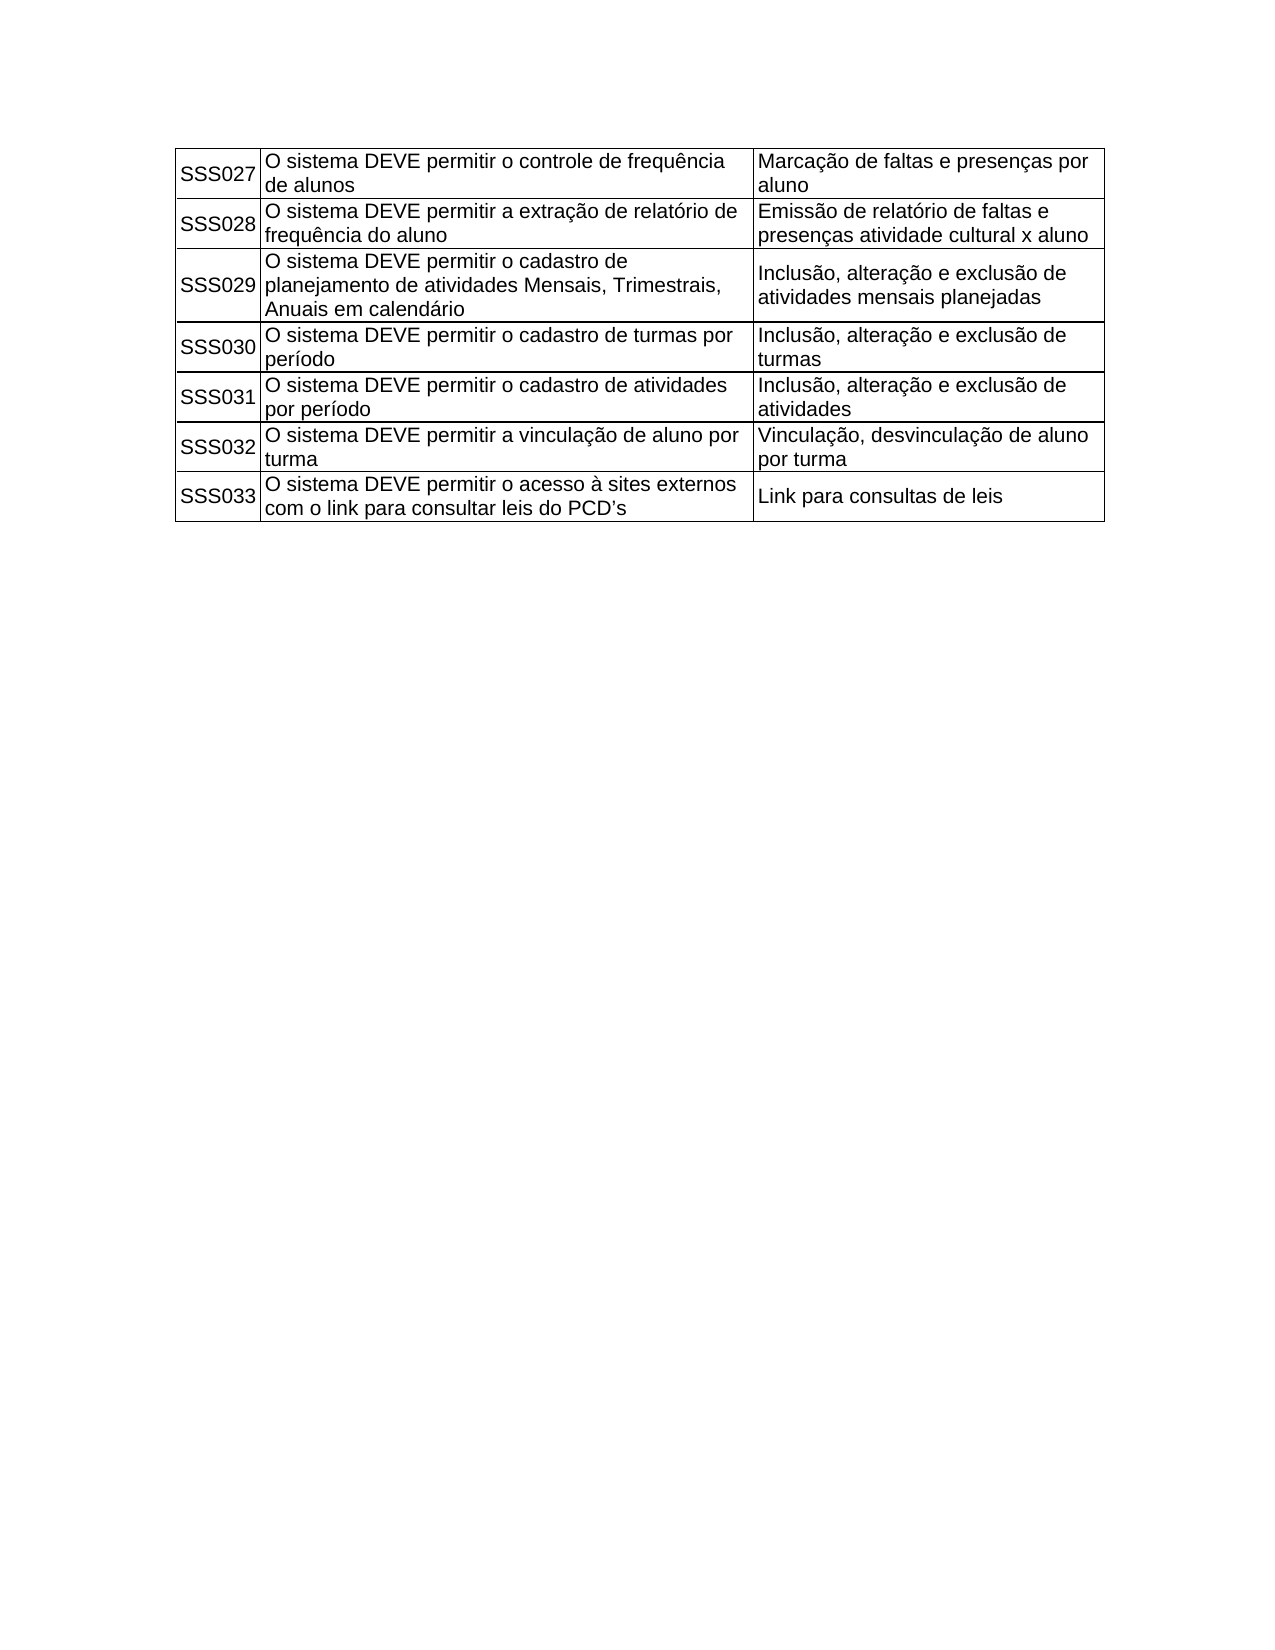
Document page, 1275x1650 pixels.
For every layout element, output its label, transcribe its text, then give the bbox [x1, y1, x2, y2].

table_cell O sistema DEVE permitir a vinculação de aluno por turma [261, 423, 753, 471]
table_cell Inclusão, alteração e exclusão de atividades mensais planejadas [754, 249, 1104, 321]
table_cell O sistema DEVE permitir o controle de frequência de alunos [261, 149, 753, 198]
table_cell O sistema DEVE permitir o cadastro de planejamento de atividades Mensais, Trimestrais, Anuais em calendário [261, 249, 753, 321]
table_cell O sistema DEVE permitir o acesso à sites externos com o link para consultar leis do PCD’s [261, 472, 753, 521]
table_cell O sistema DEVE permitir o cadastro de turmas por período [261, 323, 753, 371]
table_cell SSS029 [176, 249, 260, 321]
table_cell Inclusão, alteração e exclusão de turmas [754, 323, 1104, 371]
table_cell SSS031 [176, 372, 260, 421]
table_cell O sistema DEVE permitir a extração de relatório de frequência do aluno [261, 199, 753, 248]
table_cell SSS032 [176, 422, 260, 471]
table_cell Emissão de relatório de faltas e presenças atividade cultural x aluno [754, 199, 1104, 248]
table_cell SSS033 [176, 472, 260, 521]
table_cell Marcação de faltas e presenças por aluno [754, 149, 1104, 198]
table_cell O sistema DEVE permitir o cadastro de atividades por período [261, 373, 753, 421]
table_cell Vinculação, desvinculação de aluno por turma [754, 423, 1104, 471]
table_cell Inclusão, alteração e exclusão de atividades [754, 373, 1104, 421]
table_cell Link para consultas de leis [754, 472, 1104, 521]
table_cell SSS028 [176, 199, 260, 248]
table_cell SSS030 [176, 322, 260, 371]
table_cell SSS027 [176, 149, 260, 198]
